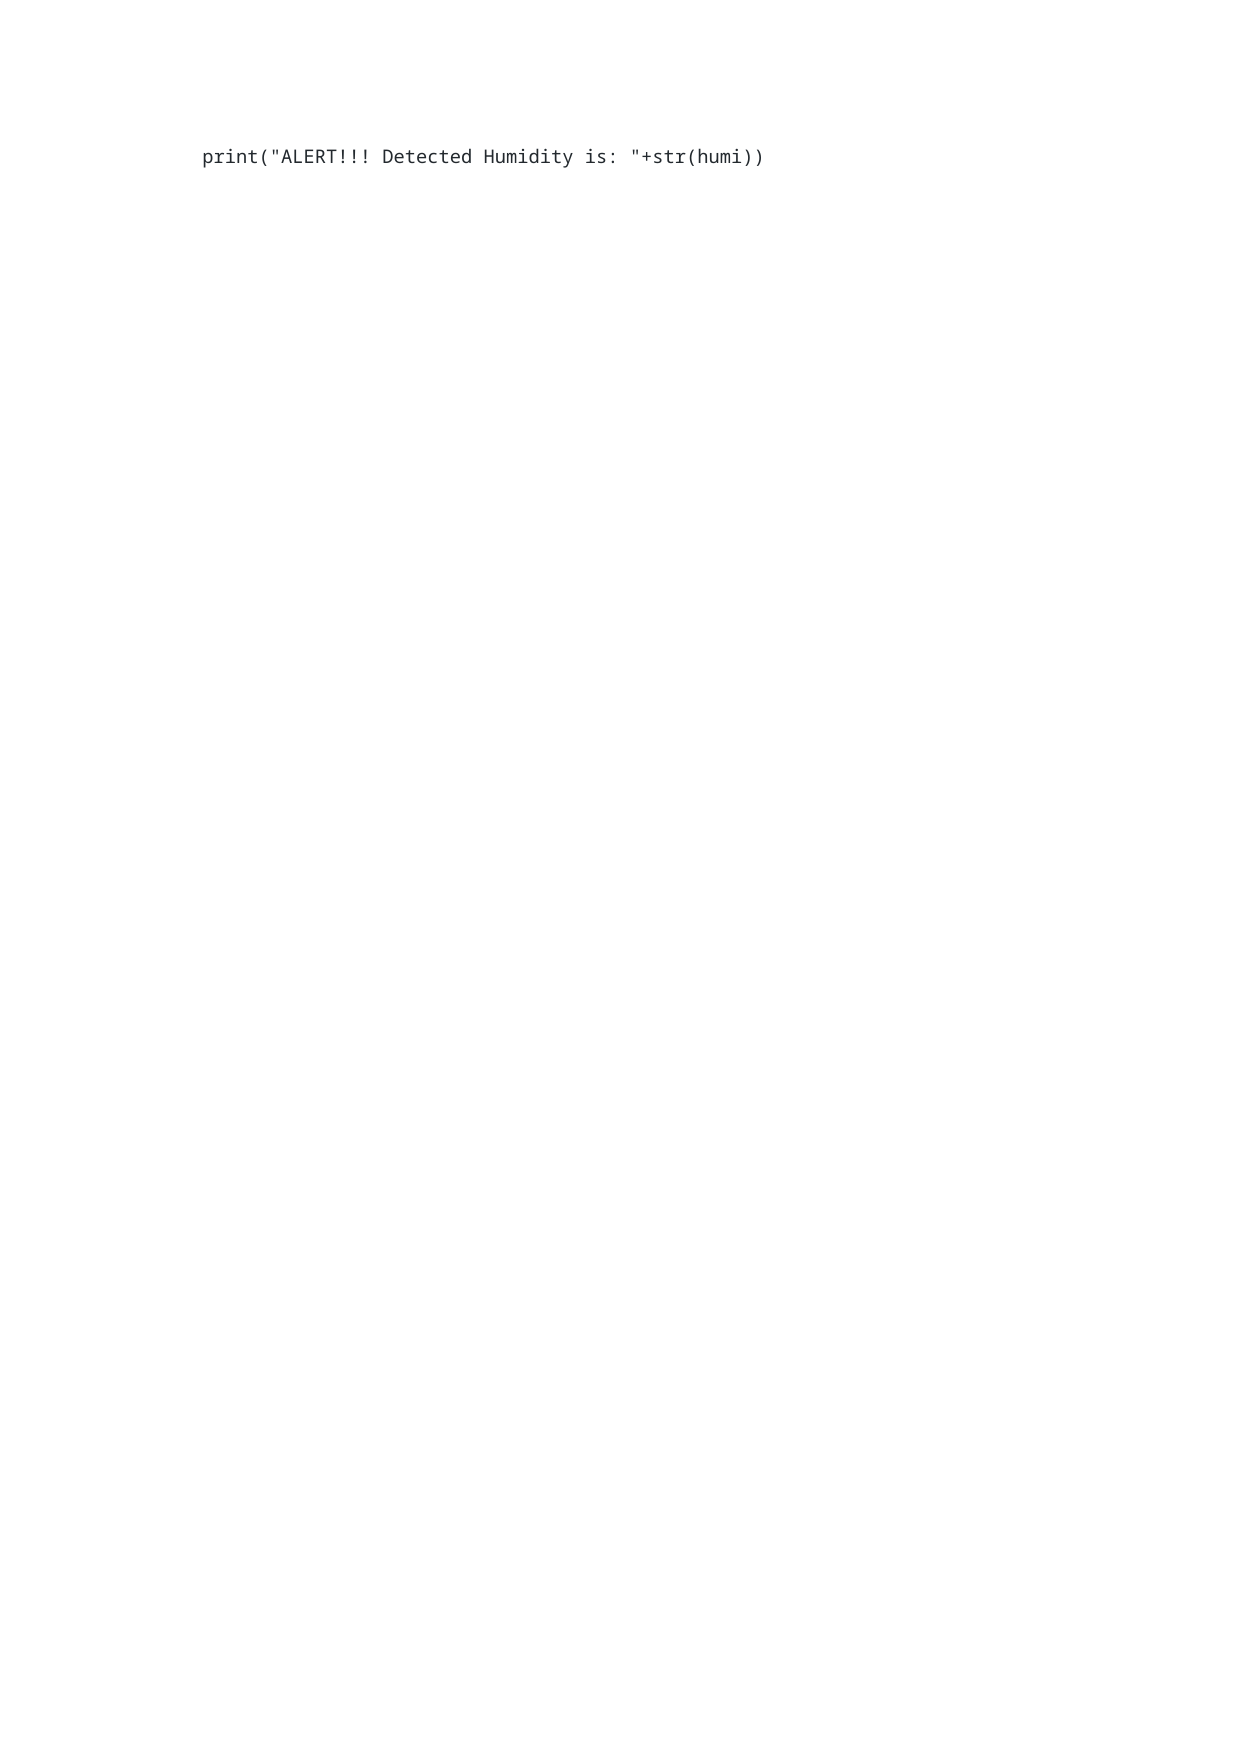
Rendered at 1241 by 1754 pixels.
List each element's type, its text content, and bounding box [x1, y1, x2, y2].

text print("ALERT!!! Detected Humidity is: "+str(humi)) [202, 144, 1105, 169]
